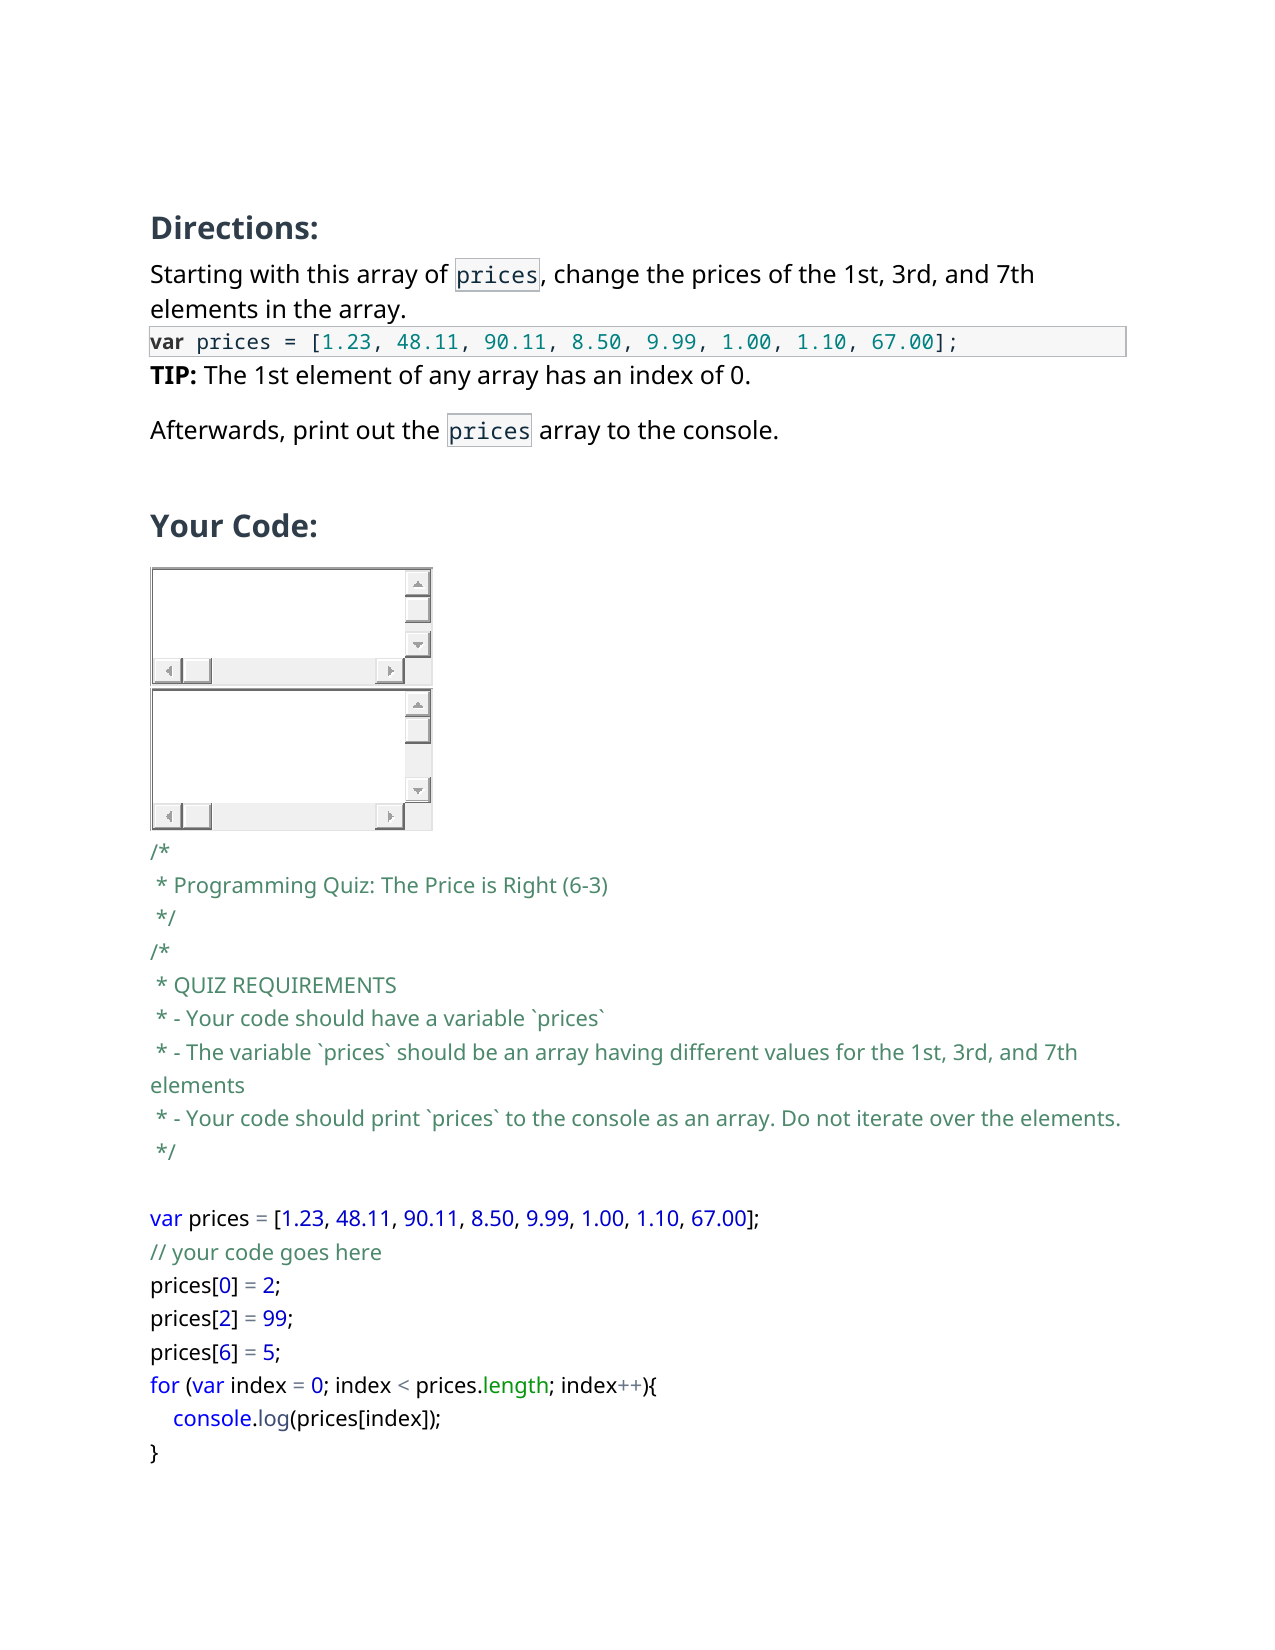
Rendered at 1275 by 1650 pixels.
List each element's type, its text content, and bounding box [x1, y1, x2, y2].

text */ [150, 1133, 1125, 1166]
text prices[0] = 2; [150, 1266, 1125, 1299]
text * QUIZ REQUIREMENTS [150, 966, 1125, 999]
text console.log(prices[index]); [150, 1399, 1125, 1433]
text // your code goes here [150, 1233, 1125, 1266]
text var prices = [1.23, 48.11, 90.11, 8.50, 9.99, 1.00, 1.10, 67.00]; [150, 327, 1125, 356]
text /* [150, 833, 1125, 866]
text Afterwards, print out the prices array to the console. [150, 412, 1125, 447]
text */ [150, 899, 1125, 933]
text TIP: The 1st element of any array has an index of 0. [150, 357, 1125, 391]
text Your Code: [150, 504, 1125, 546]
text var prices = [1.23, 48.11, 90.11, 8.50, 9.99, 1.00, 1.10, 67.00]; [150, 1199, 1125, 1233]
text /* [150, 933, 1125, 966]
text Directions: [150, 206, 1125, 249]
text prices[2] = 99; [150, 1299, 1125, 1333]
text * - The variable `prices` should be an array having different values for the 1st, 3rd, and 7th elements [150, 1033, 1125, 1099]
text Starting with this array of prices, change the prices of the 1st, 3rd, and 7th elements in the array. [150, 257, 1125, 326]
text for (var index = 0; index < prices.length; index++){ [150, 1366, 1125, 1399]
text * - Your code should have a variable `prices` [150, 999, 1125, 1033]
text prices[6] = 5; [150, 1333, 1125, 1366]
text * - Your code should print `prices` to the console as an array. Do not iterate over the elements. [150, 1099, 1125, 1133]
text * Programming Quiz: The Price is Right (6-3) [150, 866, 1125, 899]
text } [150, 1433, 1125, 1466]
